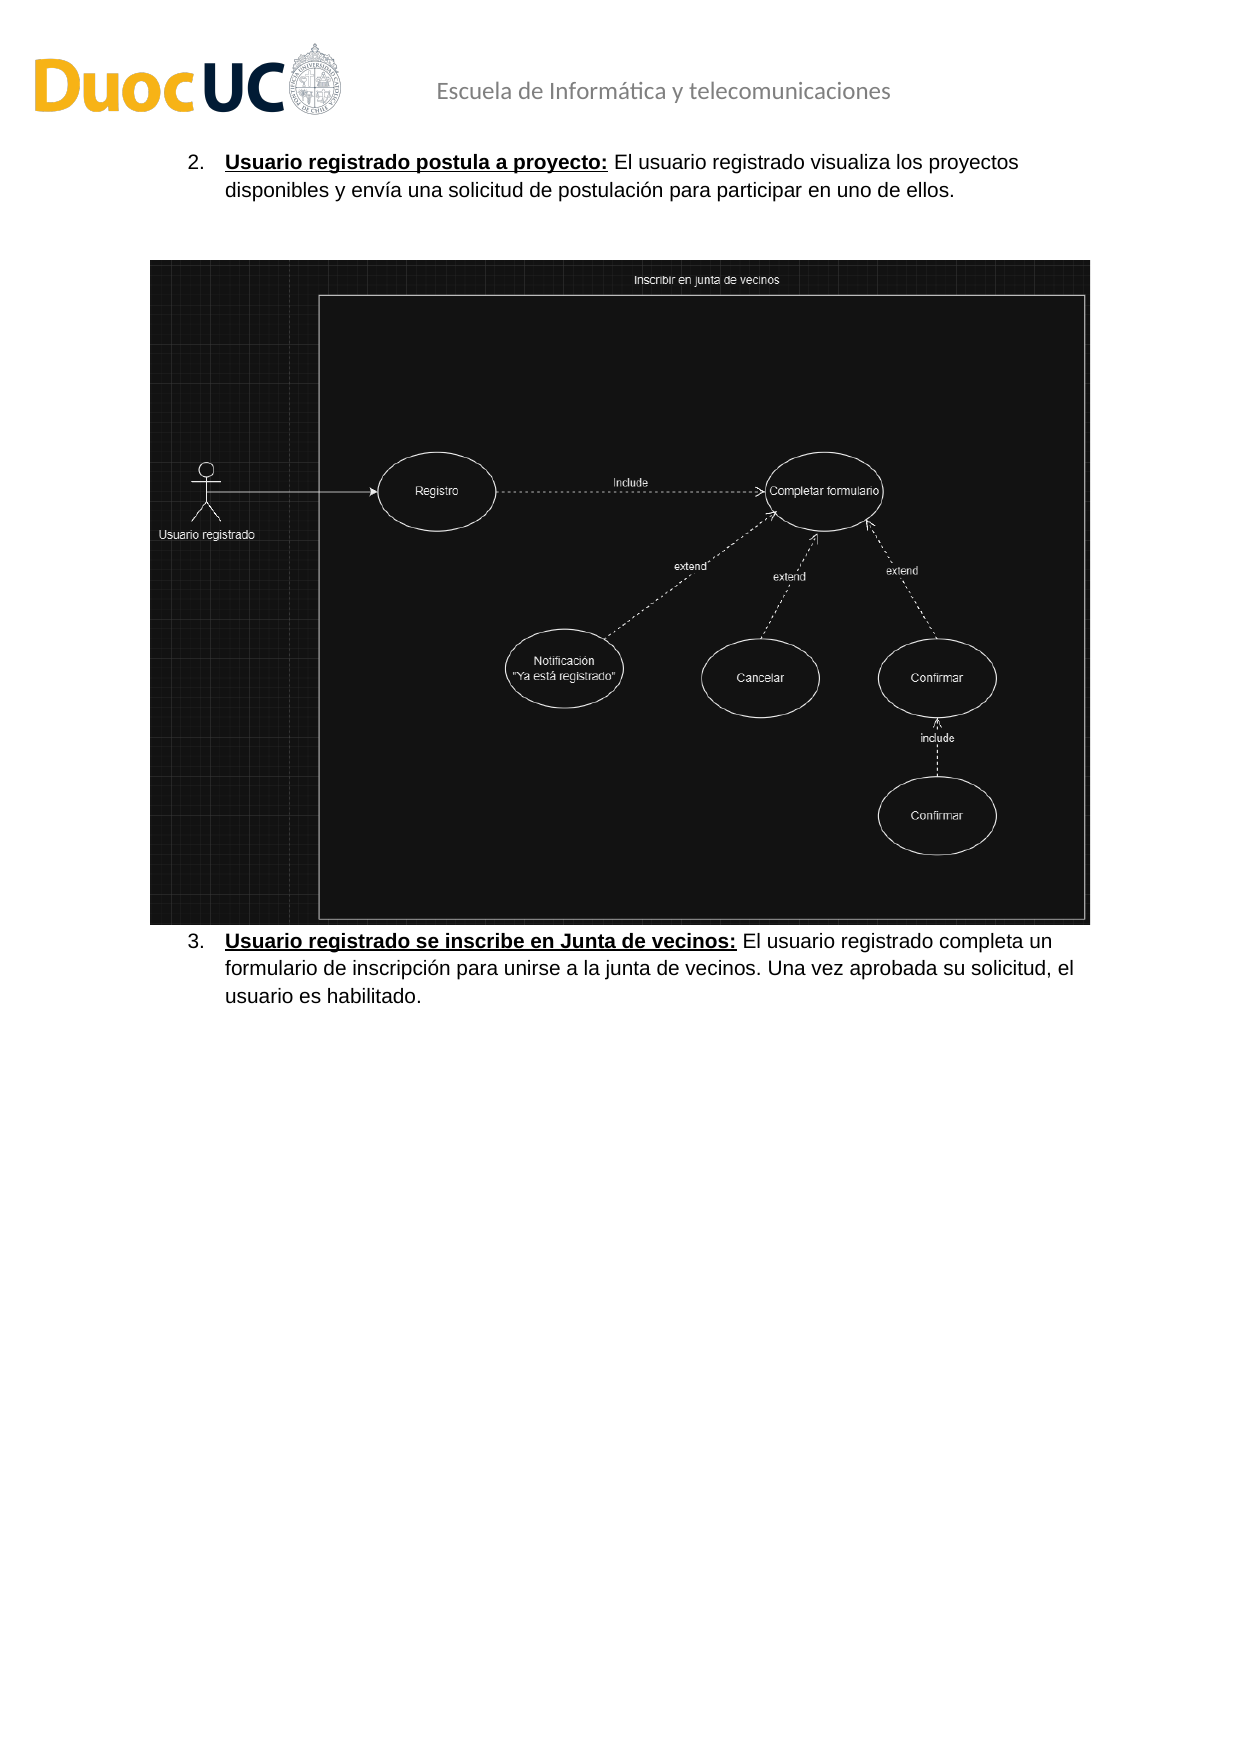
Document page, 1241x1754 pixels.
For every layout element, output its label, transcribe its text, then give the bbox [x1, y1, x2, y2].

picture [31, 40, 344, 119]
list Usuario registrado se inscribe en Junta de vecinos: El usuario registrado completa un formulario de inscripción para unirse a la junta de vecinos. Una vez aprobada su solicitud, el usuario es habilitado. [187, 928, 1090, 1007]
picture [150, 260, 1091, 925]
list Usuario registrado postula a proyecto: El usuario registrado visualiza los proyectos disponibles y envía una solicitud de postulación para participar en uno de ellos. [187, 150, 1090, 201]
